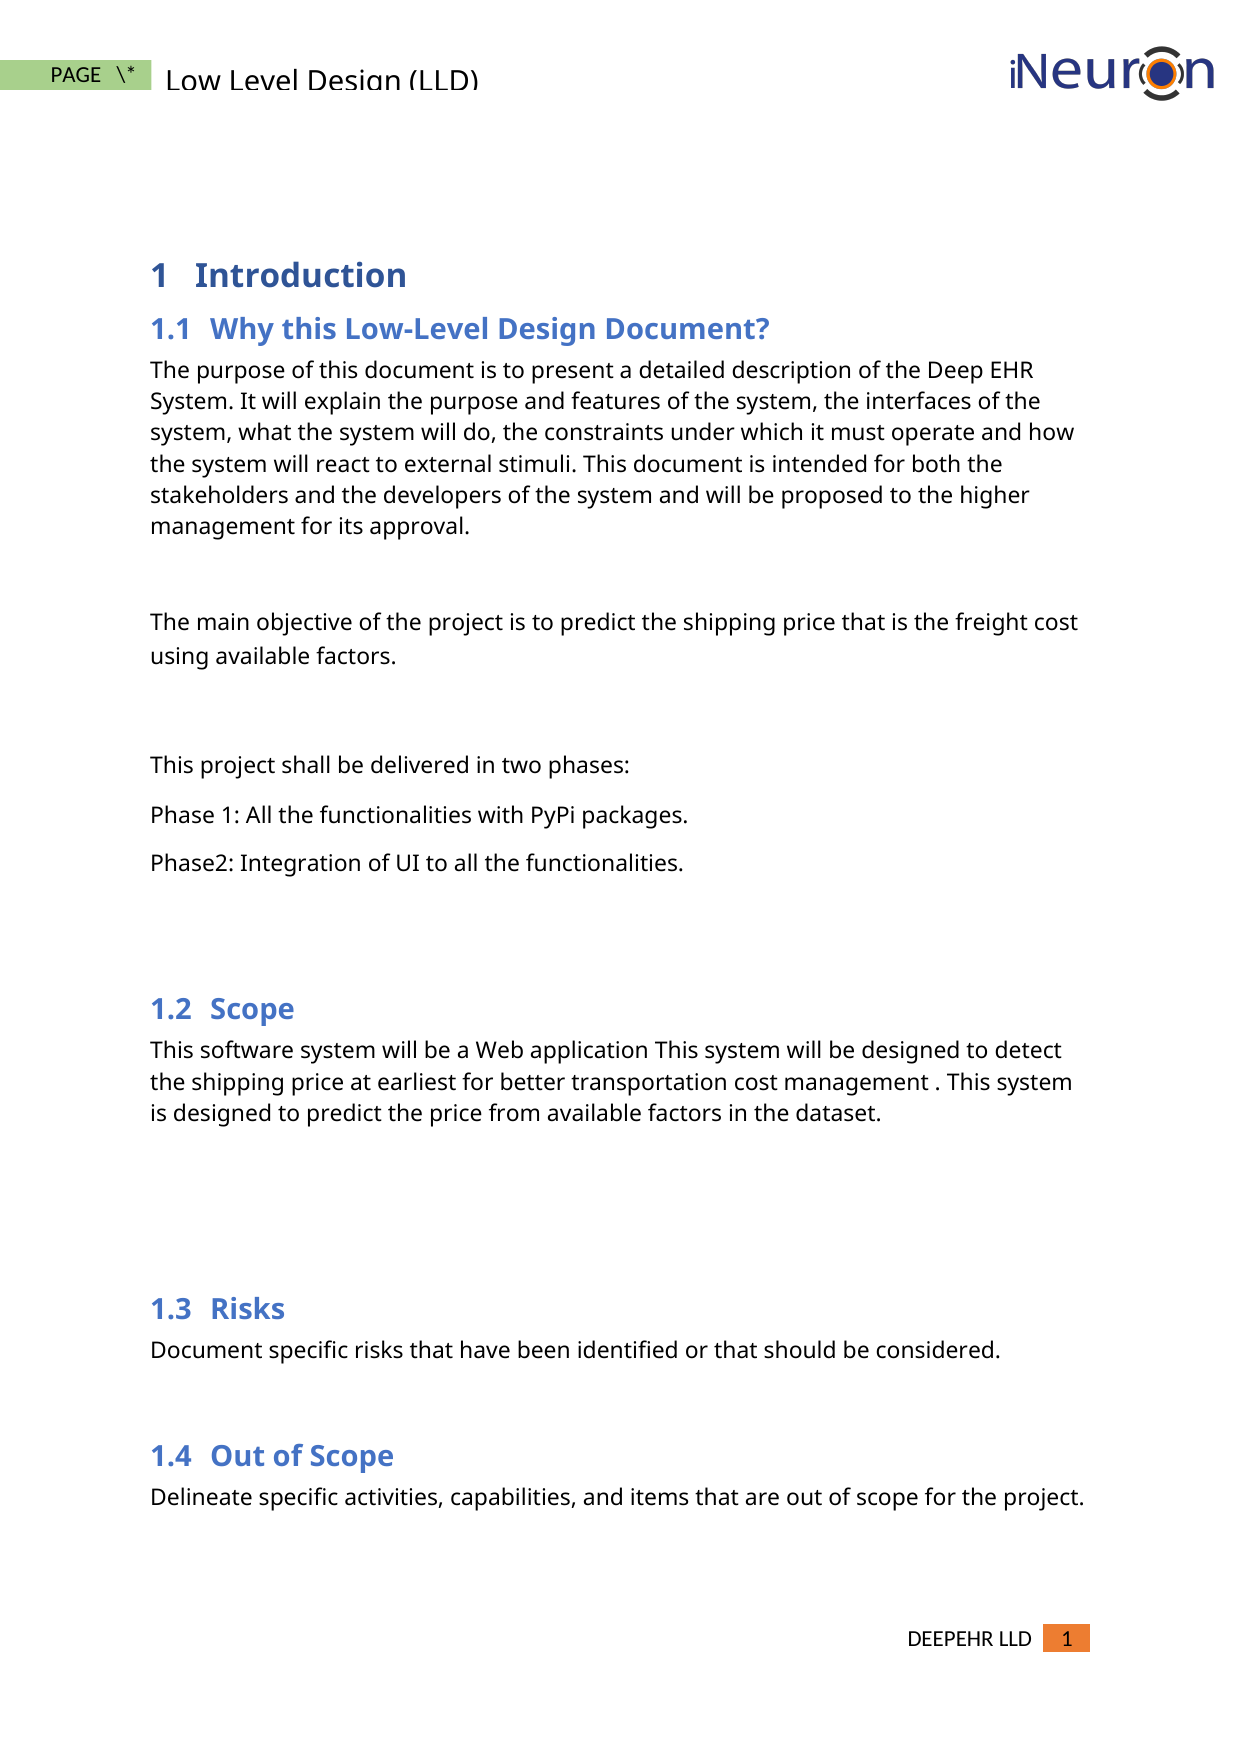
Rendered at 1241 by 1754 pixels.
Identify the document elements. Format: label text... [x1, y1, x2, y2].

text The purpose of this document is to present a detailed description of the Deep EHR System. It will explain the purpose and features of the system, the interfaces of the system, what the system will do, the constraints under which it must operate and how the system will react to external stimuli. This document is intended for both the stakeholders and the developers of the system and will be proposed to the higher management for its approval. [150, 354, 1090, 541]
text Delineate specific activities, capabilities, and items that are out of scope for the project. [150, 1481, 1090, 1512]
text This project shall be delivered in two phases: [150, 749, 1090, 780]
text Phase2: Integration of UI to all the functionalities. [150, 847, 1090, 878]
subtitle Scope [150, 989, 1090, 1028]
subtitle Out of Scope [150, 1435, 1090, 1475]
subtitle Risks [150, 1289, 1090, 1328]
text Phase 1: All the functionalities with PyPi packages. [150, 799, 1090, 831]
text This software system will be a Web application This system will be designed to detect the shipping price at earliest for better transportation cost management . This system is designed to predict the price from available factors in the dataset. [150, 1034, 1090, 1128]
text Document specific risks that have been identified or that should be considered. [150, 1334, 1090, 1366]
picture [1008, 38, 1218, 103]
subtitle Why this Low-Level Design Document? [150, 308, 1090, 348]
text The main objective of the project is to predict the shipping price that is the freight cost using available factors. [150, 606, 1090, 671]
subtitle Introduction [150, 252, 1090, 297]
